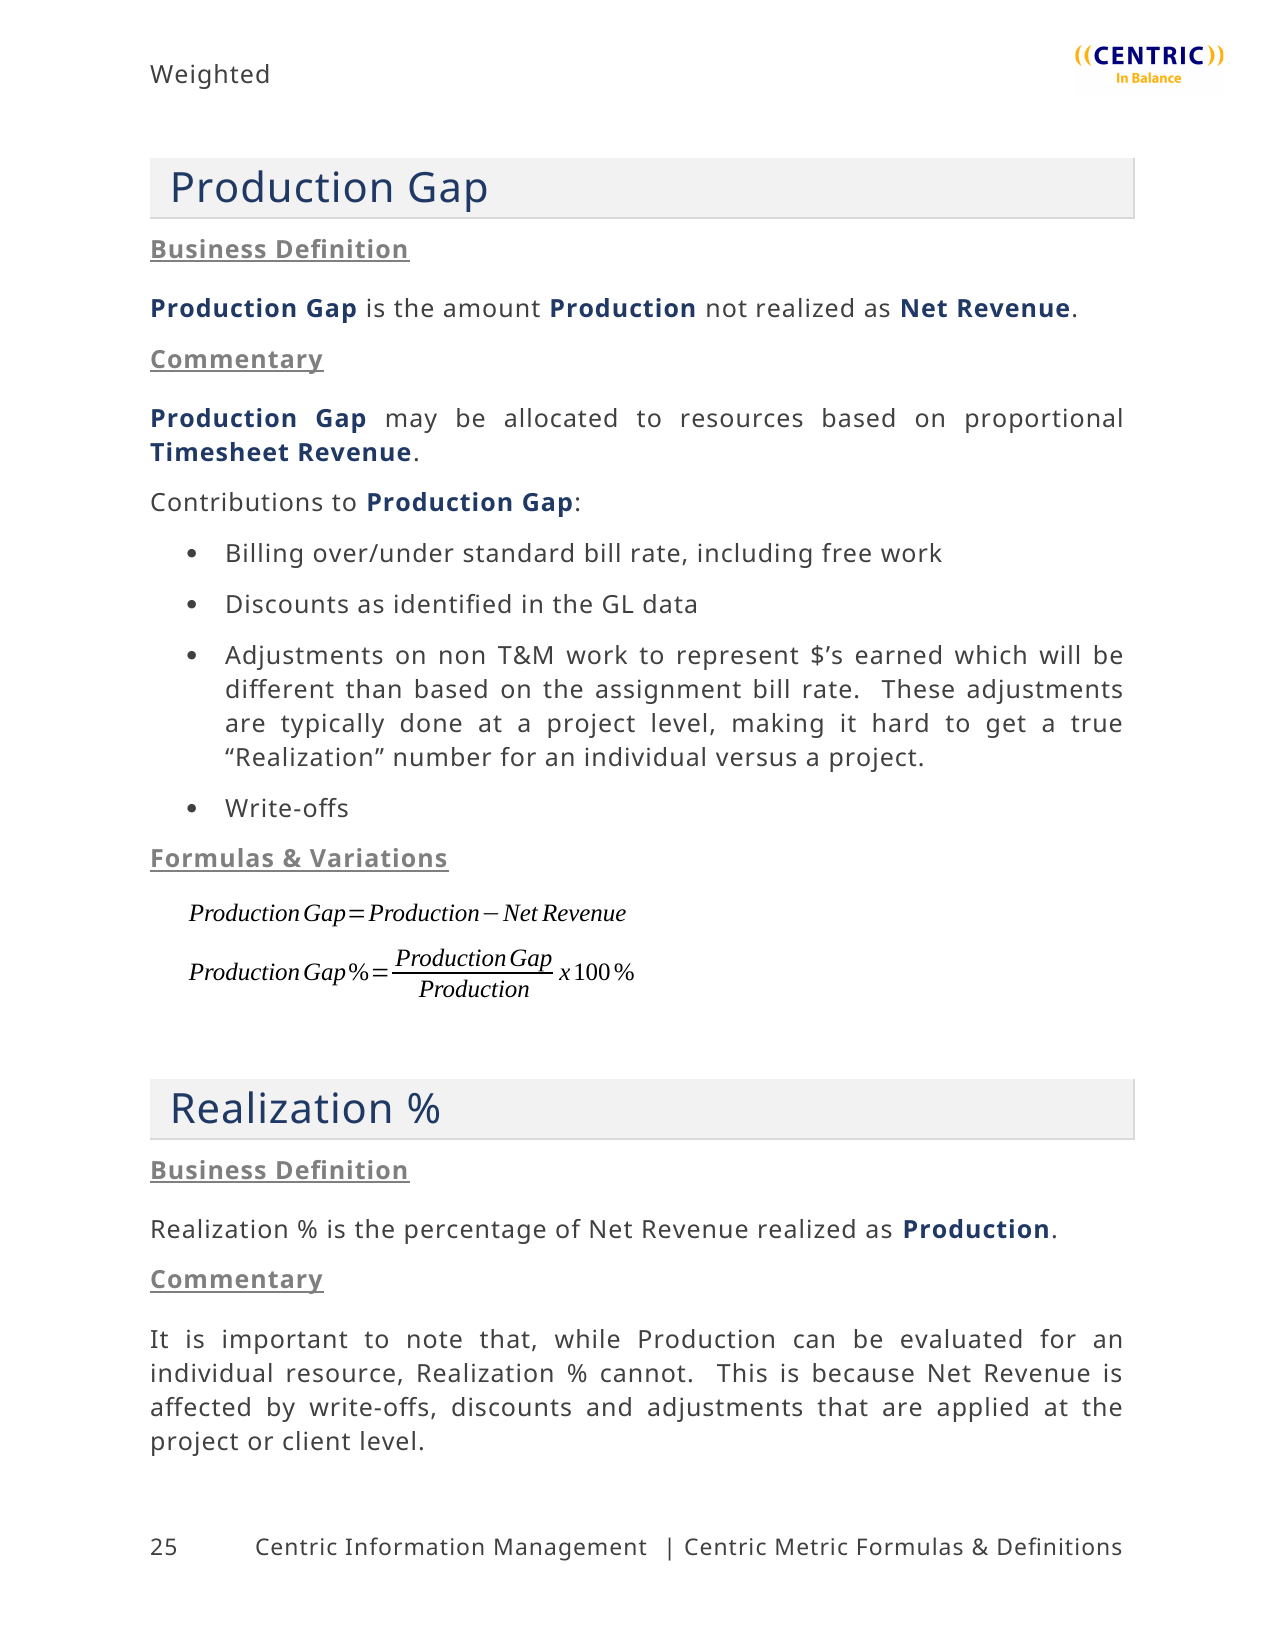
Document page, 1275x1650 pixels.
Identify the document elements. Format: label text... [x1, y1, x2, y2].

list Billing over/under standard bill rate, including free work [187, 536, 1125, 570]
subtitle Commentary [150, 1262, 1125, 1296]
subtitle Business Definition [150, 231, 1125, 266]
picture [1075, 45, 1224, 97]
subtitle Commentary [150, 341, 1125, 375]
subtitle Formulas & Variations [150, 841, 1125, 875]
list Discounts as identified in the GL data [187, 587, 1125, 621]
text Production Gap is the amount Production not realized as Net Revenue. [150, 291, 1125, 324]
text Production Gap [150, 158, 1133, 217]
list Write-offs [187, 790, 1125, 824]
text It is important to note that, while Production can be evaluated for an individual resource, Realization % cannot. This is because Net Revenue is affected by write-offs, discounts and adjustments that are applied at the project or client level. [150, 1321, 1125, 1457]
text Production Gap may be allocated to resources based on proportional Timesheet Revenue. [150, 400, 1125, 468]
text Realization % is the percentage of Net Revenue realized as Production. [150, 1211, 1125, 1246]
text Realization % [150, 1079, 1133, 1138]
list Adjustments on non T&M work to represent $’s earned which will be different than based on the assignment bill rate. These adjustments are typically done at a project level, making it hard to get a true “Realization” number for an individual versus a project. [187, 637, 1125, 773]
text Contributions to Production Gap: [150, 485, 1125, 519]
subtitle Business Definition [150, 1152, 1125, 1186]
